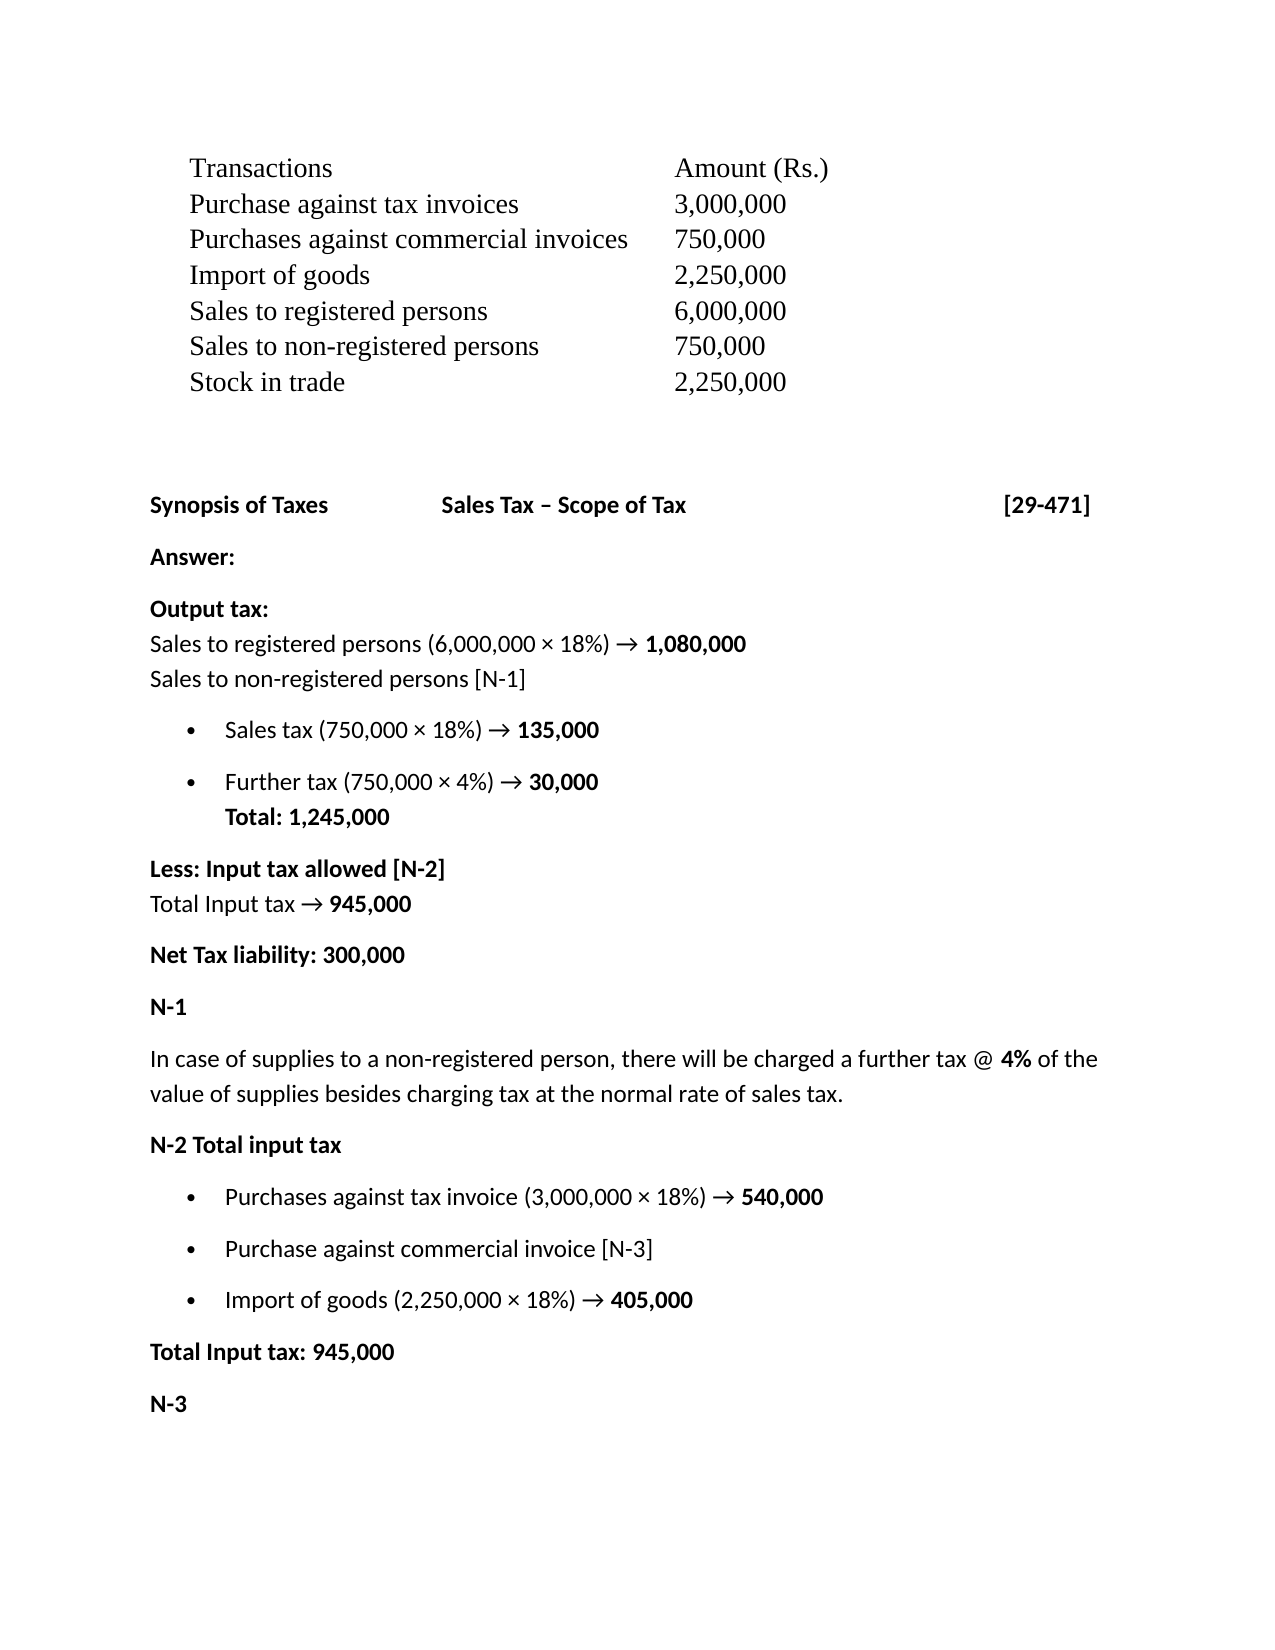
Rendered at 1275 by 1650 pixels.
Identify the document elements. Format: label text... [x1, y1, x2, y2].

text N-2 Total input tax [150, 1129, 1125, 1160]
text Net Tax liability: 300,000 [150, 939, 1125, 970]
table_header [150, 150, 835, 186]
list Sales tax (750,000 × 18%) → 135,000 [187, 714, 1125, 745]
list Further tax (750,000 × 4%) → 30,000 Total: 1,245,000 [187, 766, 1125, 832]
list Purchases against tax invoice (3,000,000 × 18%) → 540,000 [187, 1181, 1125, 1212]
list Purchase against commercial invoice [N-3] [187, 1233, 1125, 1263]
text N-1 [150, 991, 1125, 1022]
text N-3 [150, 1388, 1125, 1418]
list Import of goods (2,250,000 × 18%) → 405,000 [187, 1284, 1125, 1315]
text Less: Input tax allowed [N-2] Total Input tax → 945,000 [150, 853, 1125, 918]
text Answer: [150, 541, 1125, 572]
text Total Input tax: 945,000 [150, 1336, 1125, 1367]
text In case of supplies to a non-registered person, there will be charged a further tax @ 4% of the value of supplies besides charging tax at the normal rate of sales tax. [150, 1043, 1125, 1108]
text Output tax: Sales to registered persons (6,000,000 × 18%) → 1,080,000 Sales to non-registered persons [N-1] [150, 593, 1125, 693]
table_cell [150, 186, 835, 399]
text Synopsis of Taxes Sales Tax – Scope of Tax [29-471] [150, 489, 1125, 520]
